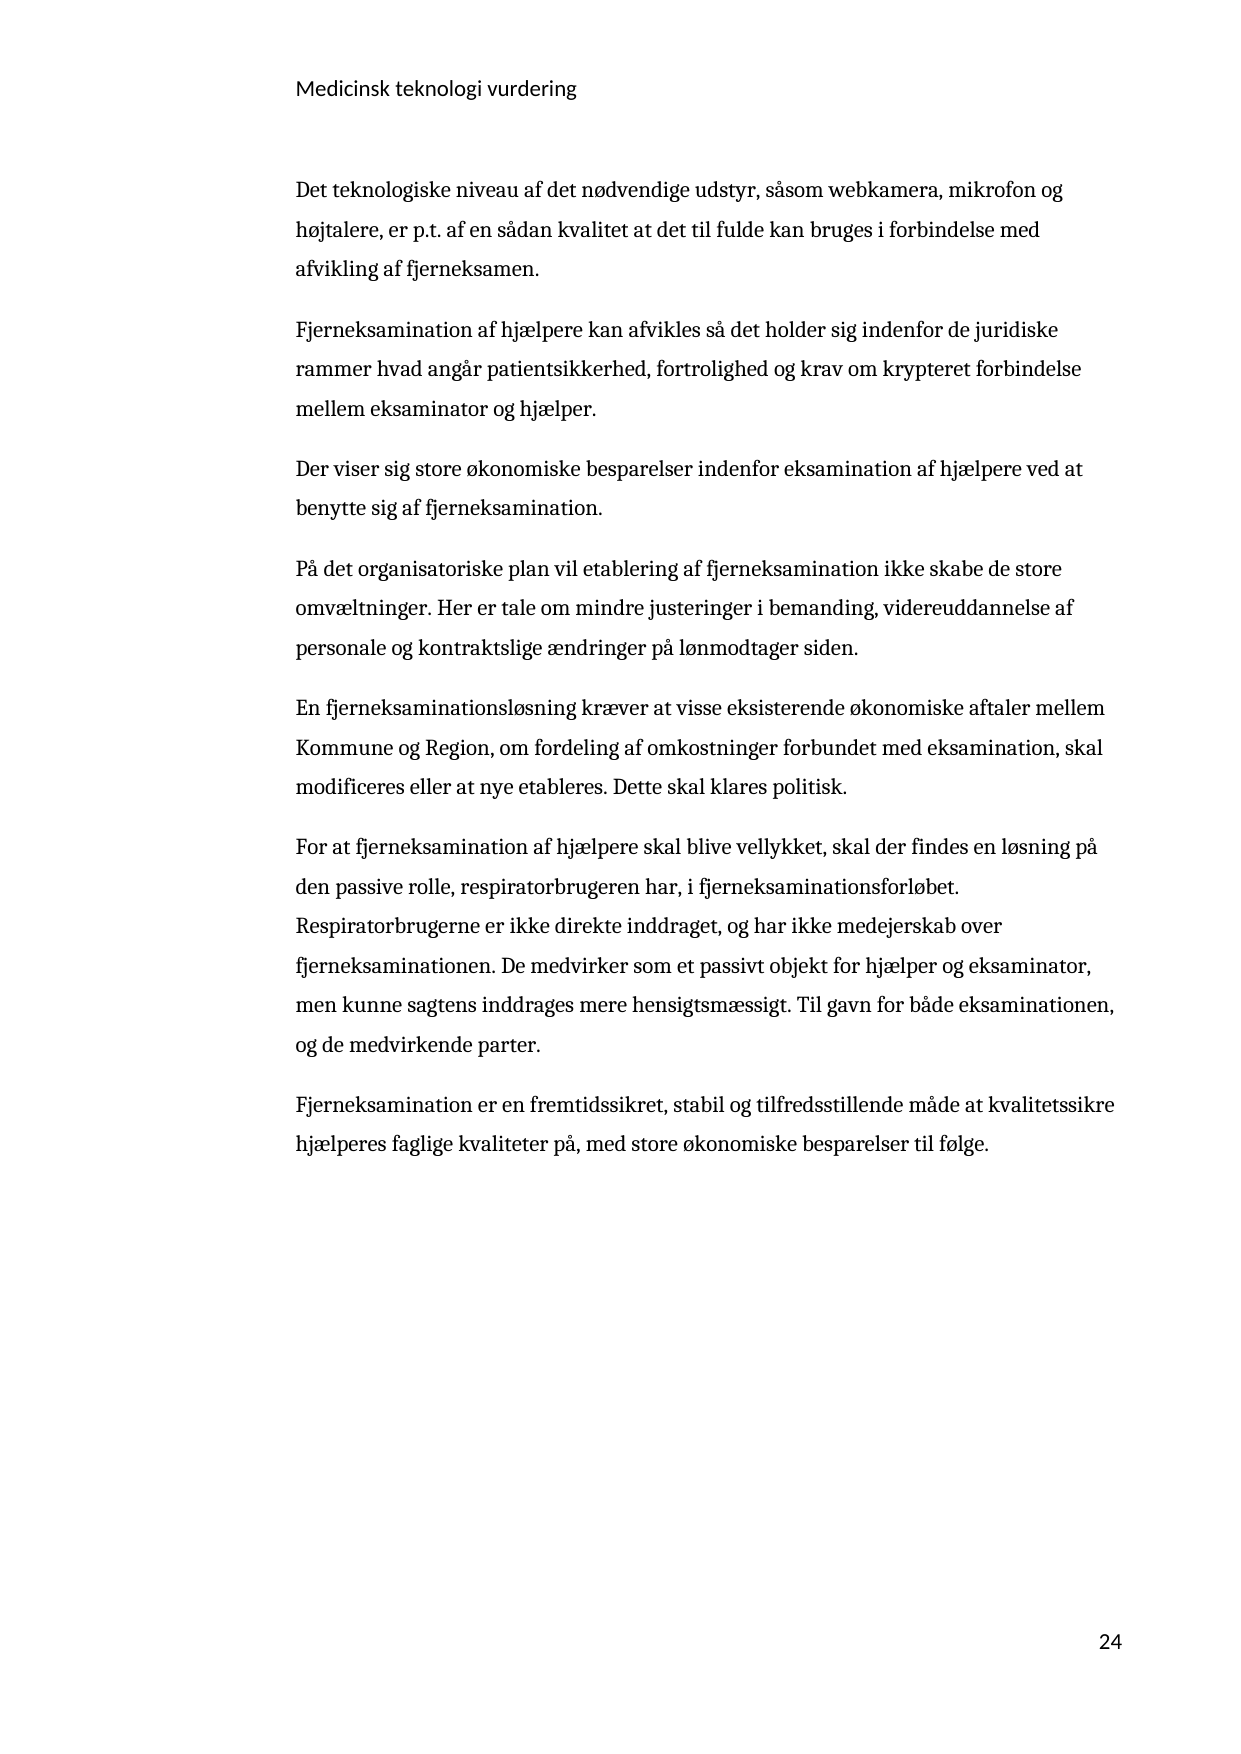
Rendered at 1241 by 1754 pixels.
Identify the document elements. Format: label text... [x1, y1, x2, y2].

text For at fjerneksamination af hjælpere skal blive vellykket, skal der findes en løsning på den passive rolle, respiratorbrugeren har, i fjerneksaminationsforløbet. Respiratorbrugerne er ikke direkte inddraget, og har ikke medejerskab over fjerneksaminationen. De medvirker som et passivt objekt for hjælper og eksaminator, men kunne sagtens inddrages mere hensigtsmæssigt. Til gavn for både eksaminationen, og de medvirkende parter. [295, 834, 1122, 1058]
text På det organisatoriske plan vil etablering af fjerneksamination ikke skabe de store omvæltninger. Her er tale om mindre justeringer i bemanding, videreuddannelse af personale og kontraktslige ændringer på lønmodtager siden. [295, 556, 1122, 661]
text Det teknologiske niveau af det nødvendige udstyr, såsom webkamera, mikrofon og højtalere, er p.t. af en sådan kvalitet at det til fulde kan bruges i forbindelse med afvikling af fjerneksamen. [295, 177, 1122, 282]
text Fjerneksamination af hjælpere kan afvikles så det holder sig indenfor de juridiske rammer hvad angår patientsikkerhed, fortrolighed og krav om krypteret forbindelse mellem eksaminator og hjælper. [295, 316, 1122, 422]
text Der viser sig store økonomiske besparelser indenfor eksamination af hjælpere ved at benytte sig af fjerneksamination. [295, 456, 1122, 522]
text En fjerneksaminationsløsning kræver at visse eksisterende økonomiske aftaler mellem Kommune og Region, om fordeling af omkostninger forbundet med eksamination, skal modificeres eller at nye etableres. Dette skal klares politisk. [295, 695, 1122, 800]
text Fjerneksamination er en fremtidssikret, stabil og tilfredsstillende måde at kvalitetssikre hjælperes faglige kvaliteter på, med store økonomiske besparelser til følge. [295, 1092, 1122, 1158]
